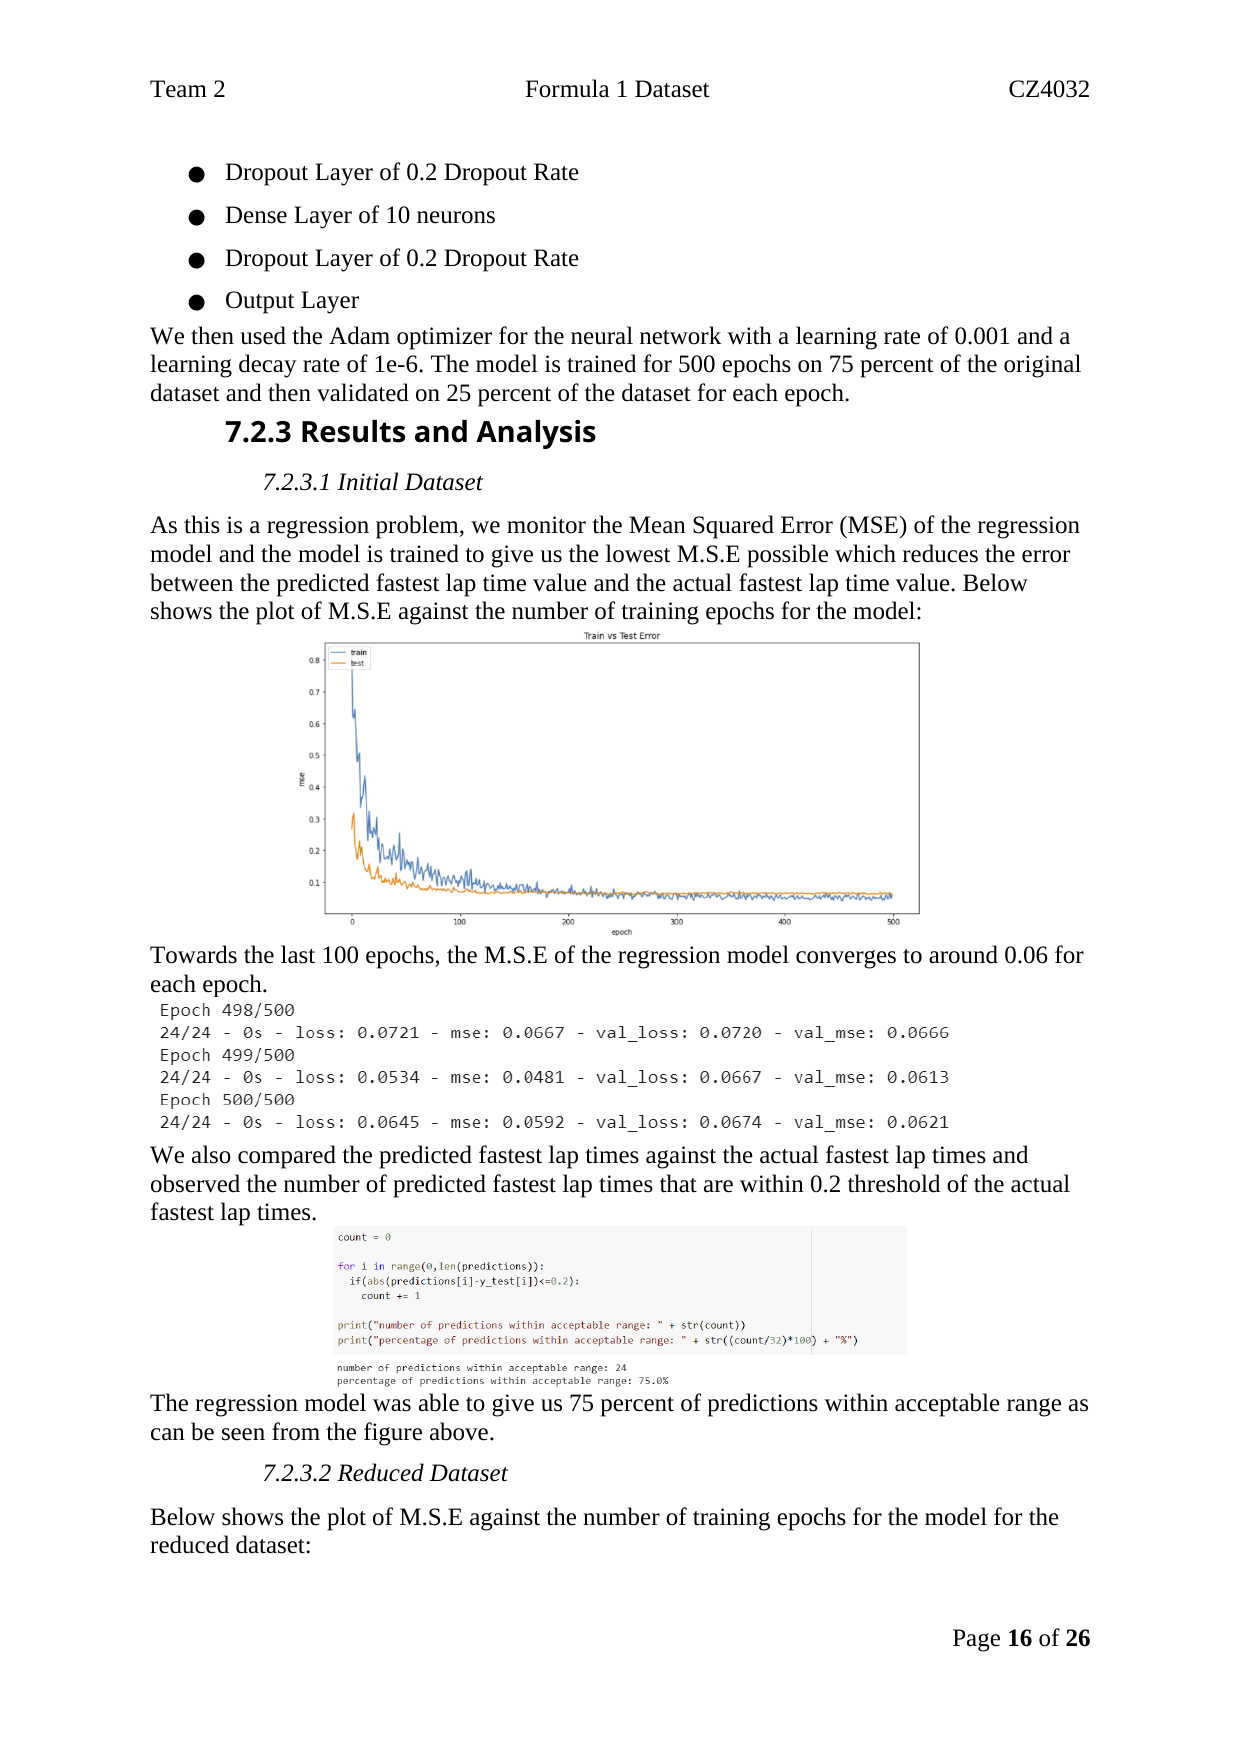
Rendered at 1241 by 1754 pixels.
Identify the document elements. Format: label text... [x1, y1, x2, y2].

subtitle Initial Dataset [262, 467, 1090, 495]
list Dropout Layer of 0.2 Dropout Rate [187, 150, 1090, 193]
list Dense Layer of 10 neurons [187, 193, 1090, 235]
picture [333, 1226, 908, 1389]
subtitle Reduced Dataset [262, 1458, 1090, 1487]
list Output Layer [187, 278, 1090, 321]
text Towards the last 100 epochs, the M.S.E of the regression model converges to around 0.06 for each epoch. [150, 940, 1090, 997]
text We also compared the predicted fastest lap times against the actual fastest lap times and observed the number of predicted fastest lap times that are within 0.2 threshold of the actual fastest lap times. [150, 1140, 1090, 1226]
text The regression model was able to give us 75 percent of predictions within acceptable range as can be seen from the figure above. [150, 1388, 1090, 1446]
text We then used the Adam optimizer for the neural network with a learning rate of 0.001 and a learning decay rate of 1e-6. The model is trained for 500 epochs on 75 percent of the original dataset and then validated on 25 percent of the dataset for each epoch. [150, 321, 1090, 407]
text As this is a regression problem, we monitor the Mean Squared Error (MSE) of the regression model and the model is trained to give us the lowest M.S.E possible which reduces the error between the predicted fastest lap time value and the actual fastest lap time value. Below shows the plot of M.S.E against the number of training epochs for the model: [150, 510, 1090, 625]
list Dropout Layer of 0.2 Dropout Rate [187, 235, 1090, 278]
text Below shows the plot of M.S.E against the number of training epochs for the model for the reduced dataset: [150, 1502, 1090, 1559]
picture [150, 997, 1071, 1140]
picture [287, 625, 953, 940]
subtitle Results and Analysis [225, 411, 1090, 451]
